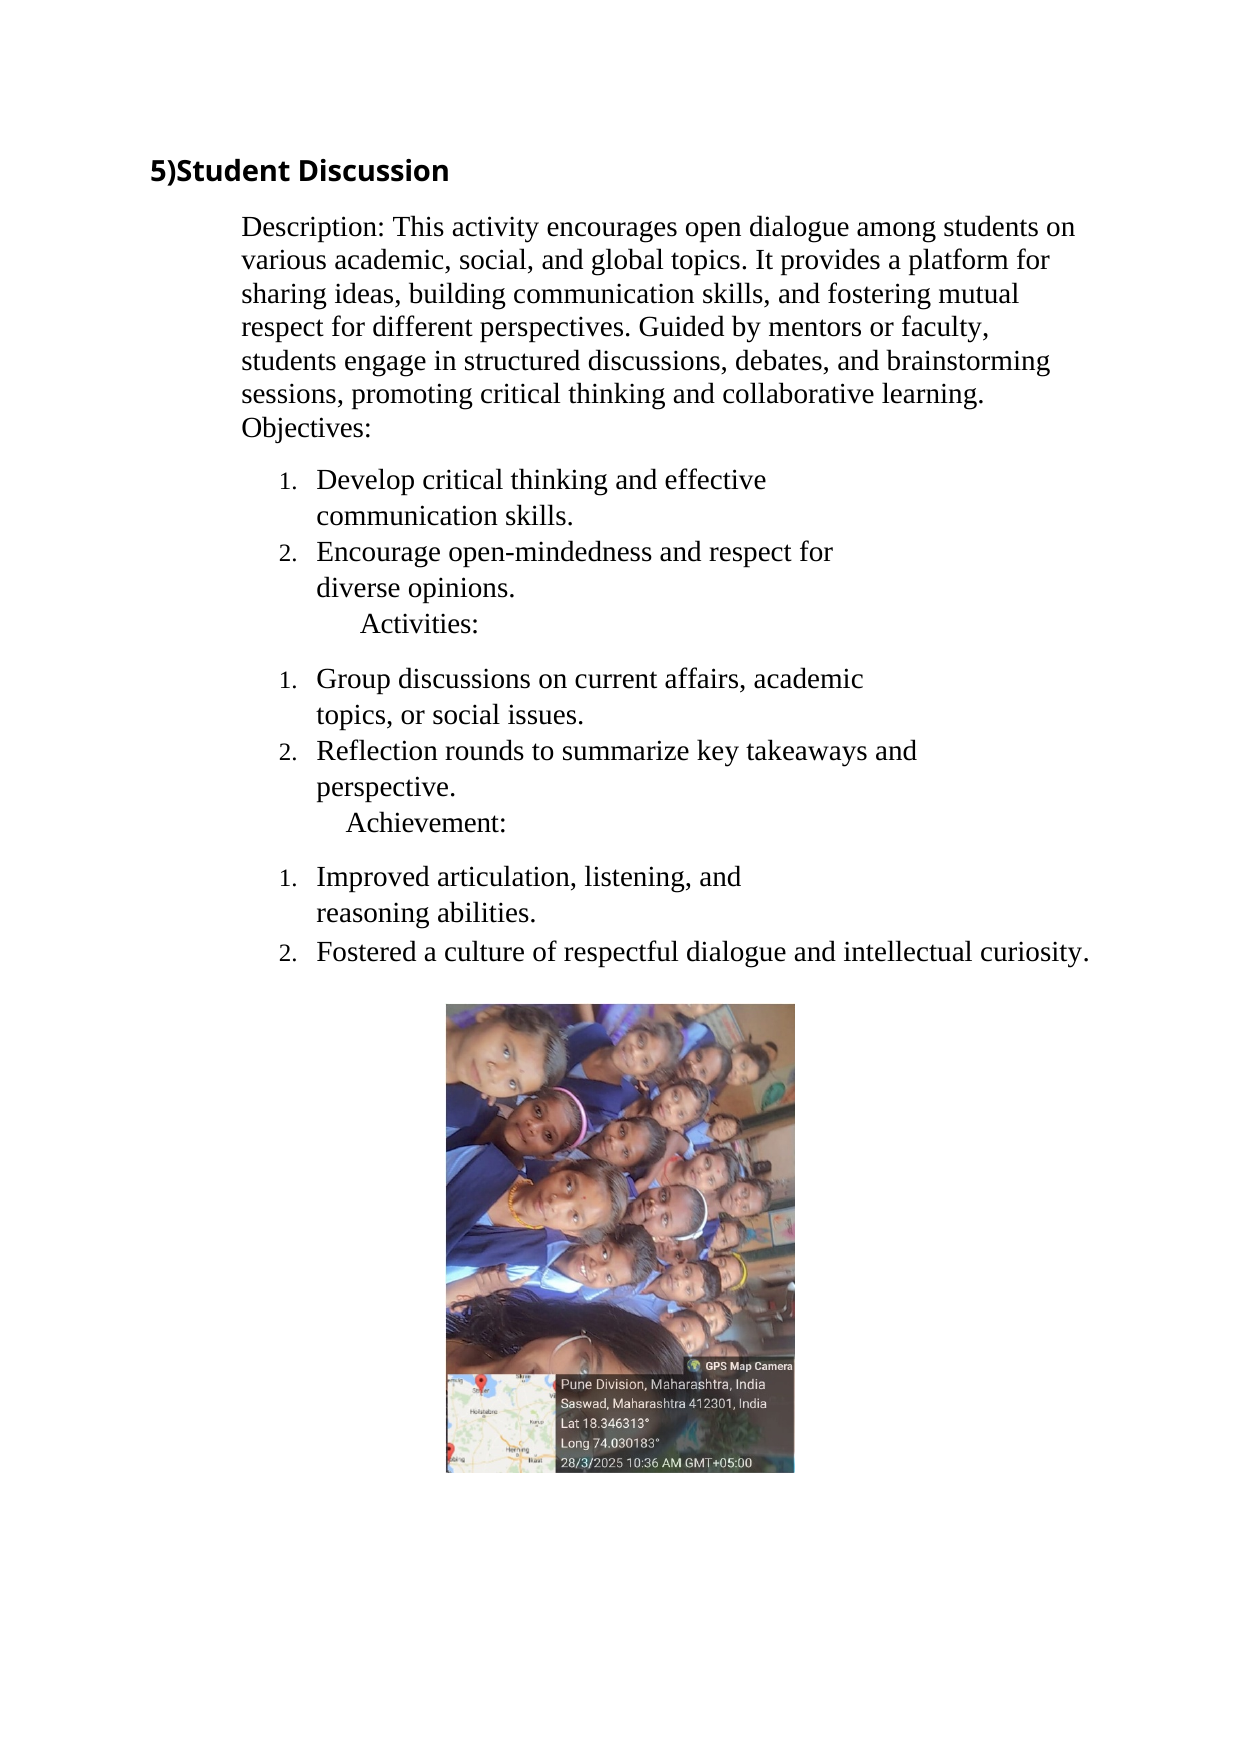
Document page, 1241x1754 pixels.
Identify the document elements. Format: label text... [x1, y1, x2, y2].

list Encourage open-mindedness and respect for diverse opinions. [278, 534, 896, 604]
text Activities: [225, 606, 896, 640]
list Develop critical thinking and effective communication skills. [278, 462, 919, 532]
list Improved articulation, listening, and reasoning abilities. [278, 859, 860, 929]
list Fostered a culture of respectful dialogue and intellectual curiosity. [278, 934, 1090, 968]
text Achievement: [225, 806, 954, 839]
picture [445, 1003, 795, 1473]
subtitle 5)Student Discussion [150, 150, 1090, 190]
list Group discussions on current affairs, academic topics, or social issues. [278, 661, 935, 731]
text Objectives: [241, 410, 1090, 443]
list Reflection rounds to summarize key takeaways and perspective. [278, 733, 954, 803]
text Description: This activity encourages open dialogue among students on various academic, social, and global topics. It provides a platform for sharing ideas, building communication skills, and fostering mutual respect for different perspectives. Guided by mentors or faculty, students engage in structured discussions, debates, and brainstorming sessions, promoting critical thinking and collaborative learning. [241, 209, 1090, 410]
